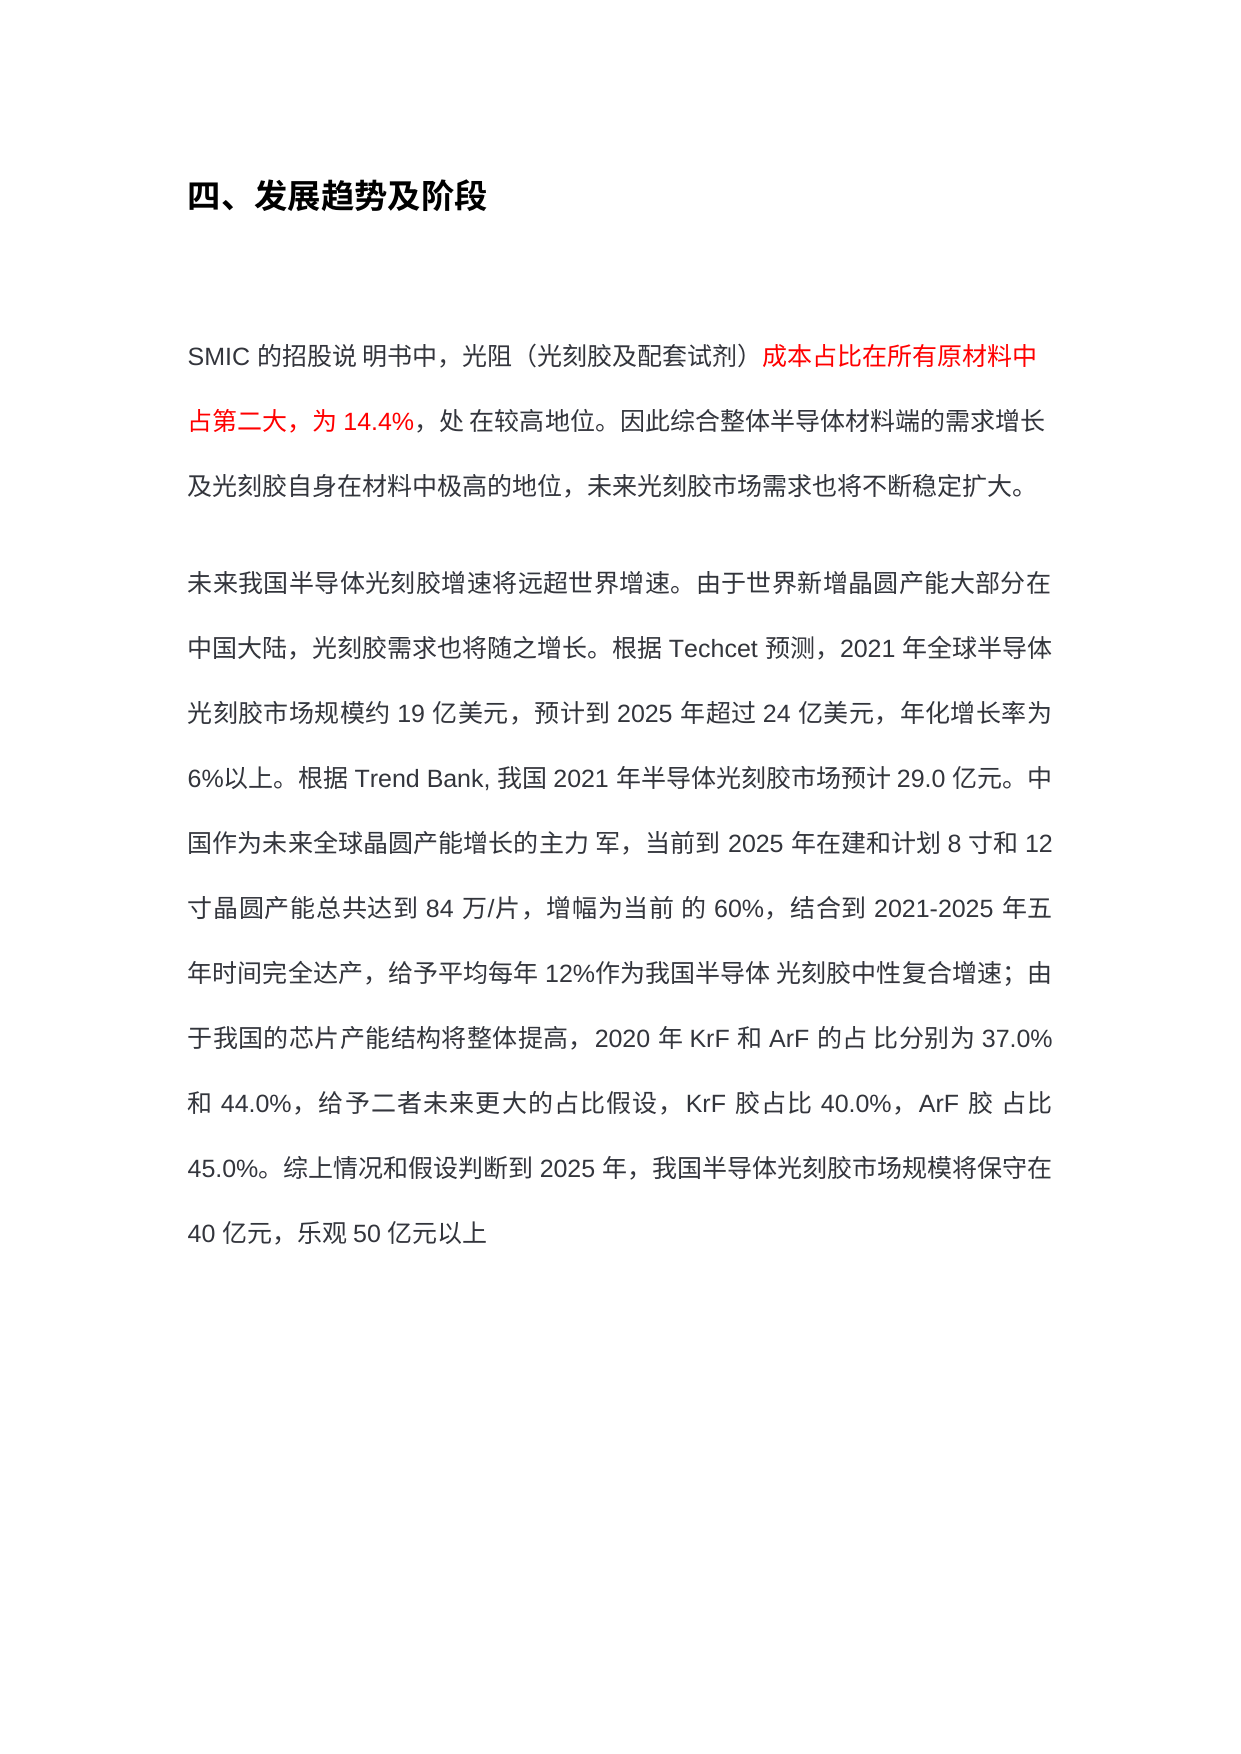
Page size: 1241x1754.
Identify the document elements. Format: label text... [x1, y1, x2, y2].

subtitle 四、发展趋势及阶段 [187, 162, 1053, 227]
text SMIC 的招股说 明书中，光阻（光刻胶及配套试剂）成本占比在所有原材料中占第二大，为 14.4%，处 在较高地位。因此综合整体半导体材料端的需求增长及光刻胶自身在材料中极高的地位，未来光刻胶市场需求也将不断稳定扩大。 [187, 322, 1053, 517]
text 未来我国半导体光刻胶增速将远超世界增速。由于世界新增晶圆产能大部分在中国大陆，光刻胶需求也将随之增长。根据 Techcet 预测，2021 年全球半导体光刻胶市场规模约 19 亿美元，预计到 2025 年超过 24 亿美元，年化增长率为 6%以上。根据 Trend Bank, 我国 2021 年半导体光刻胶市场预计 29.0 亿元。中国作为未来全球晶圆产能增长的主力 军，当前到 2025 年在建和计划 8 寸和 12 寸晶圆产能总共达到 84 万/片，增幅为当前 的 60%，结合到 2021-2025 年五年时间完全达产，给予平均每年 12%作为我国半导体 光刻胶中性复合增速；由于我国的芯片产能结构将整体提高，2020 年 KrF 和 ArF 的占 比分别为 37.0%和 44.0%，给予二者未来更大的占比假设，KrF 胶占比 40.0%，ArF 胶 占比 45.0%。综上情况和假设判断到 2025 年，我国半导体光刻胶市场规模将保守在 40 亿元，乐观 50 亿元以上 [187, 549, 1053, 1297]
